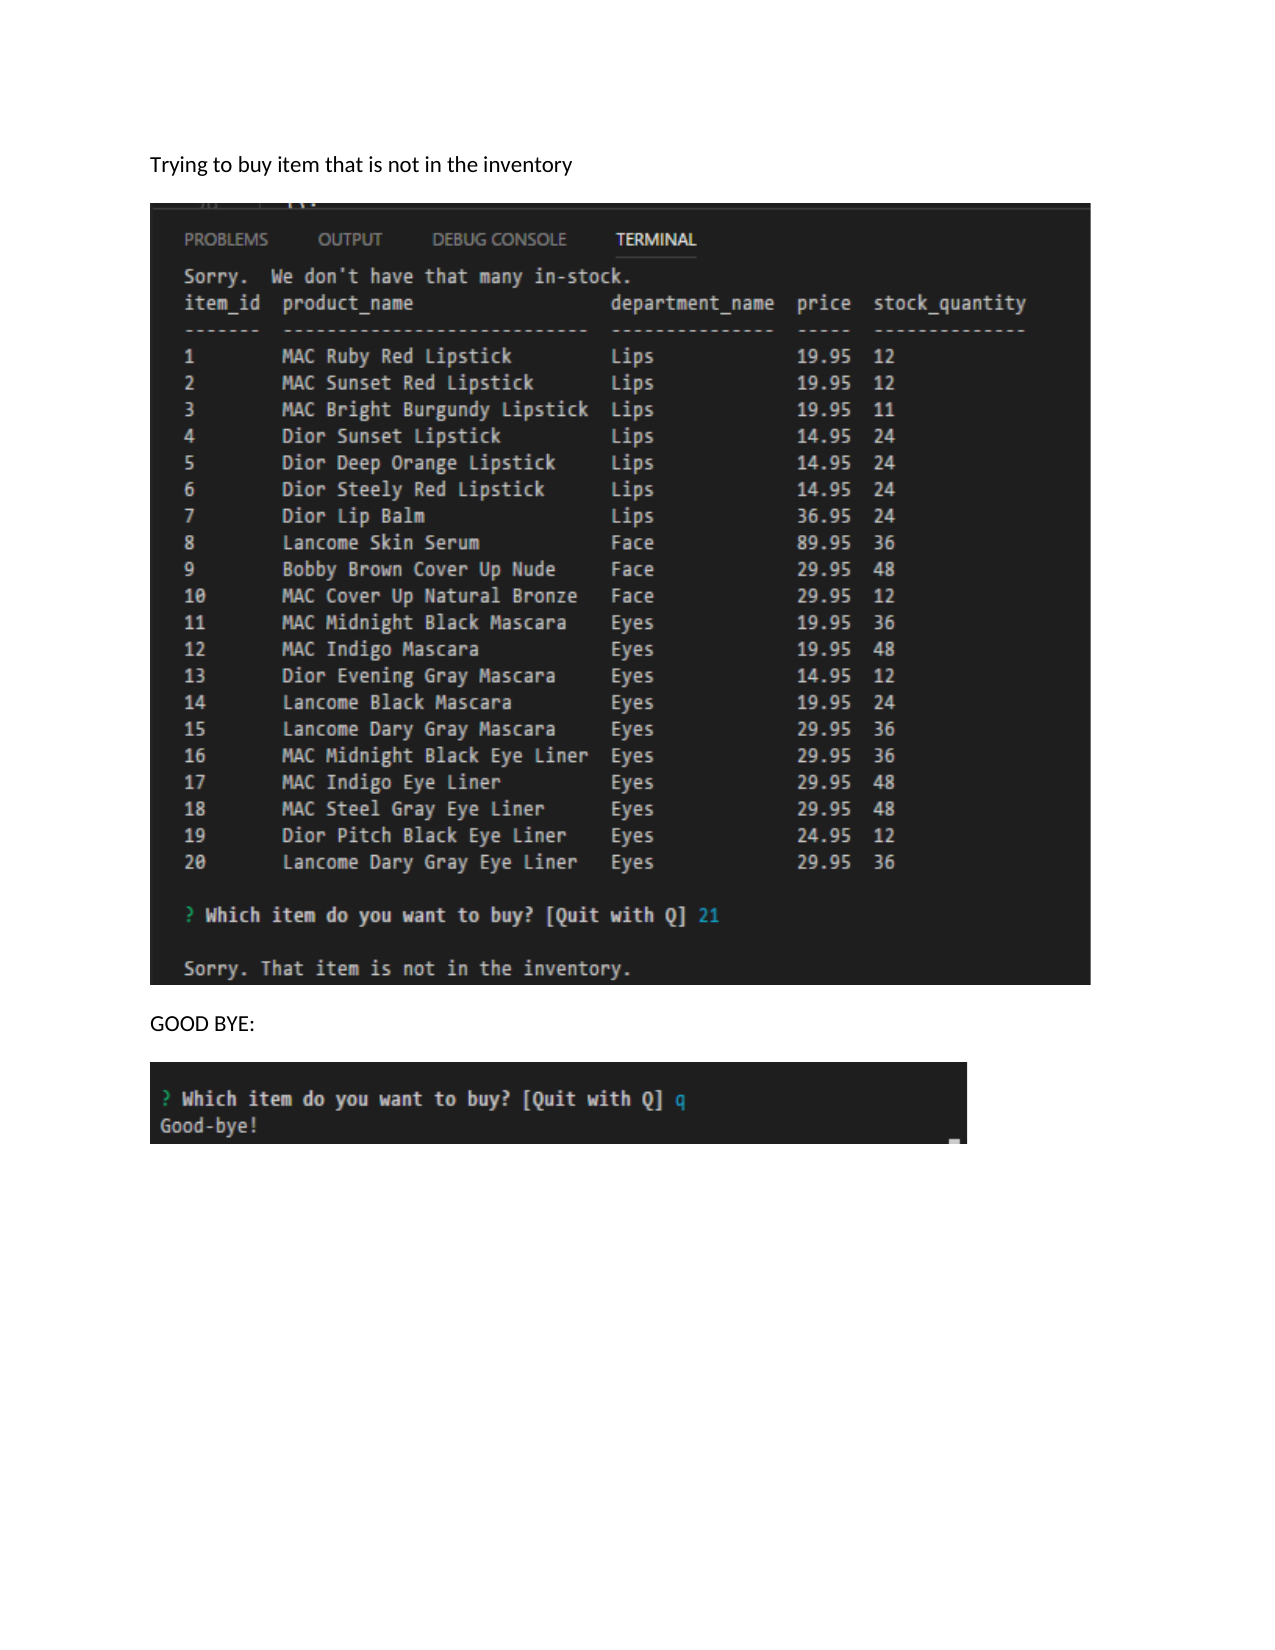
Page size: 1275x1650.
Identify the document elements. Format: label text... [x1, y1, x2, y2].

text GOOD BYE: [150, 1009, 1125, 1037]
picture [150, 203, 1091, 985]
text Trying to buy item that is not in the inventory [150, 150, 1125, 178]
picture [150, 1062, 968, 1144]
